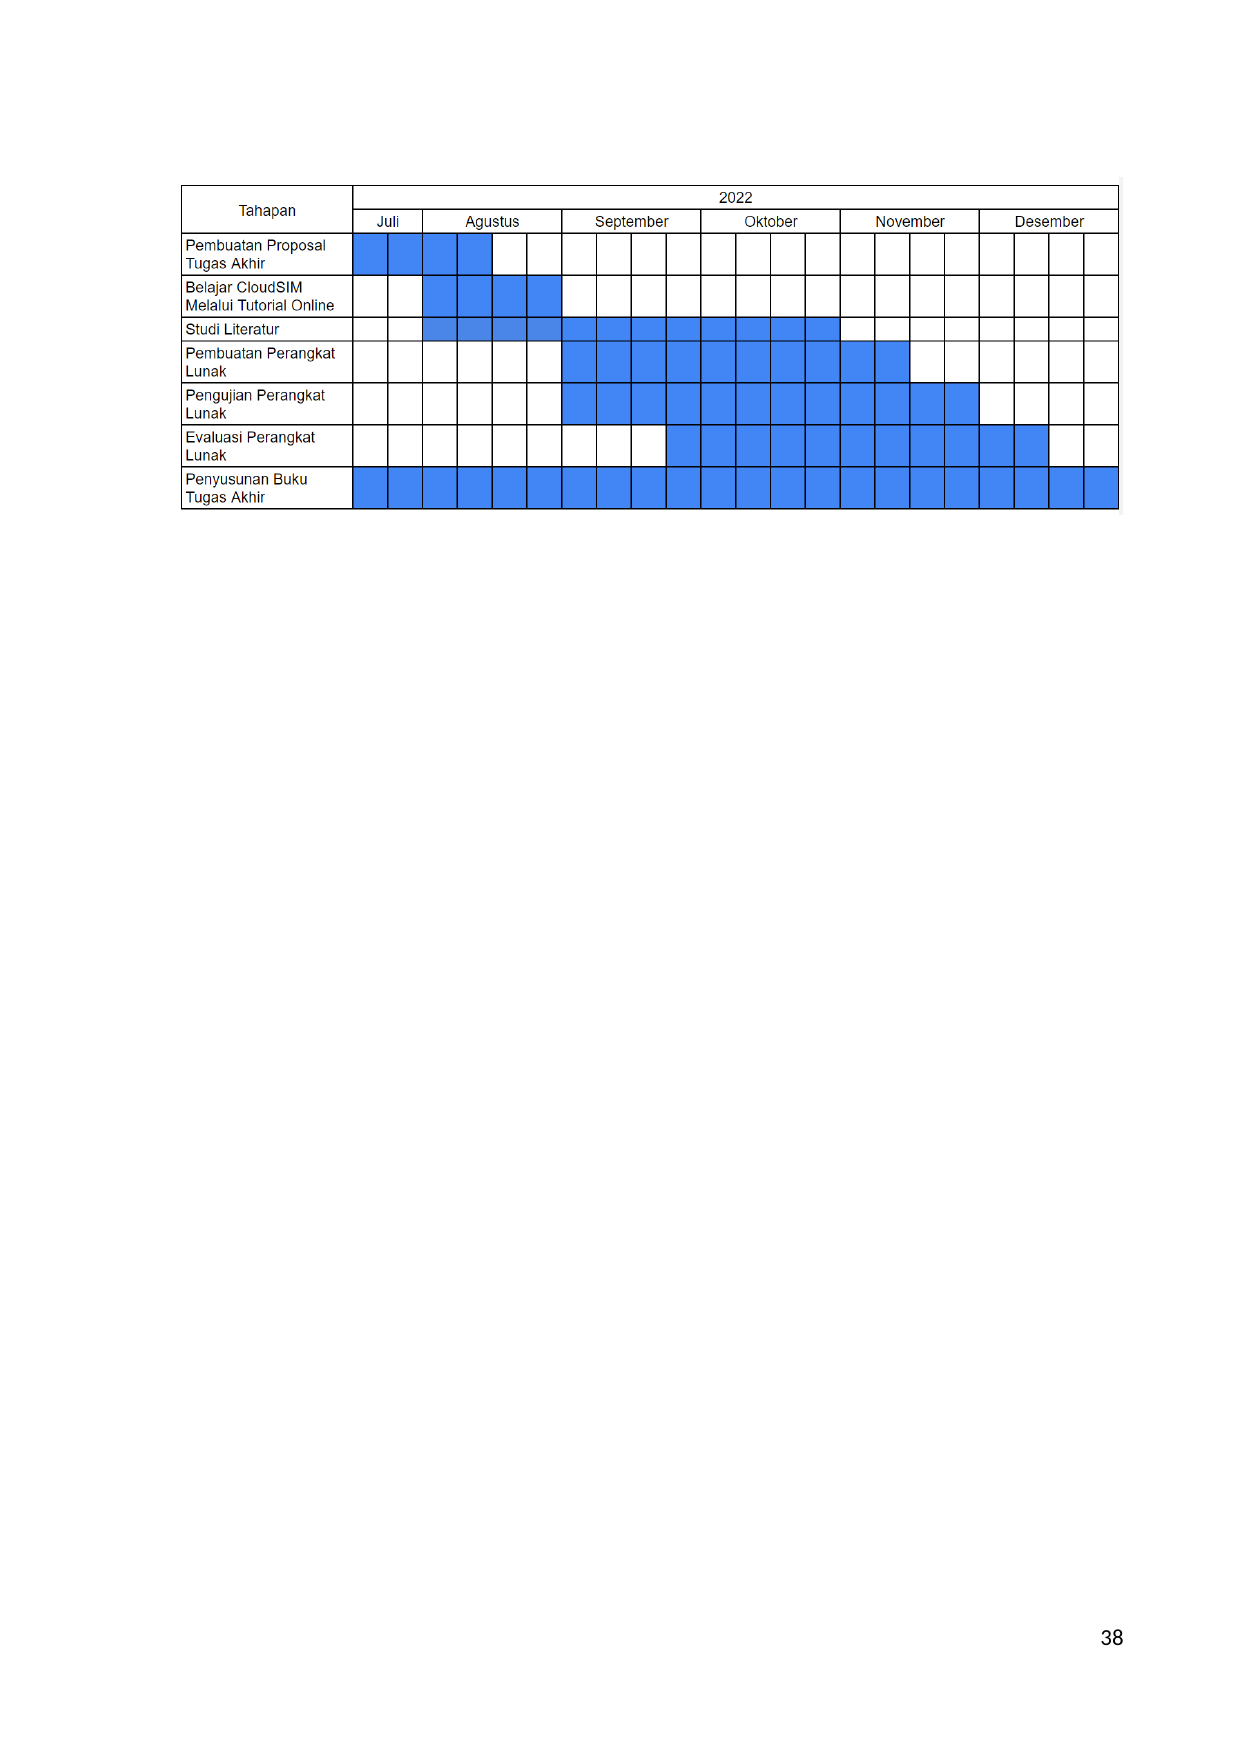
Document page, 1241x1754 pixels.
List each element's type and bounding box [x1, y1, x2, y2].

picture [177, 177, 1124, 515]
